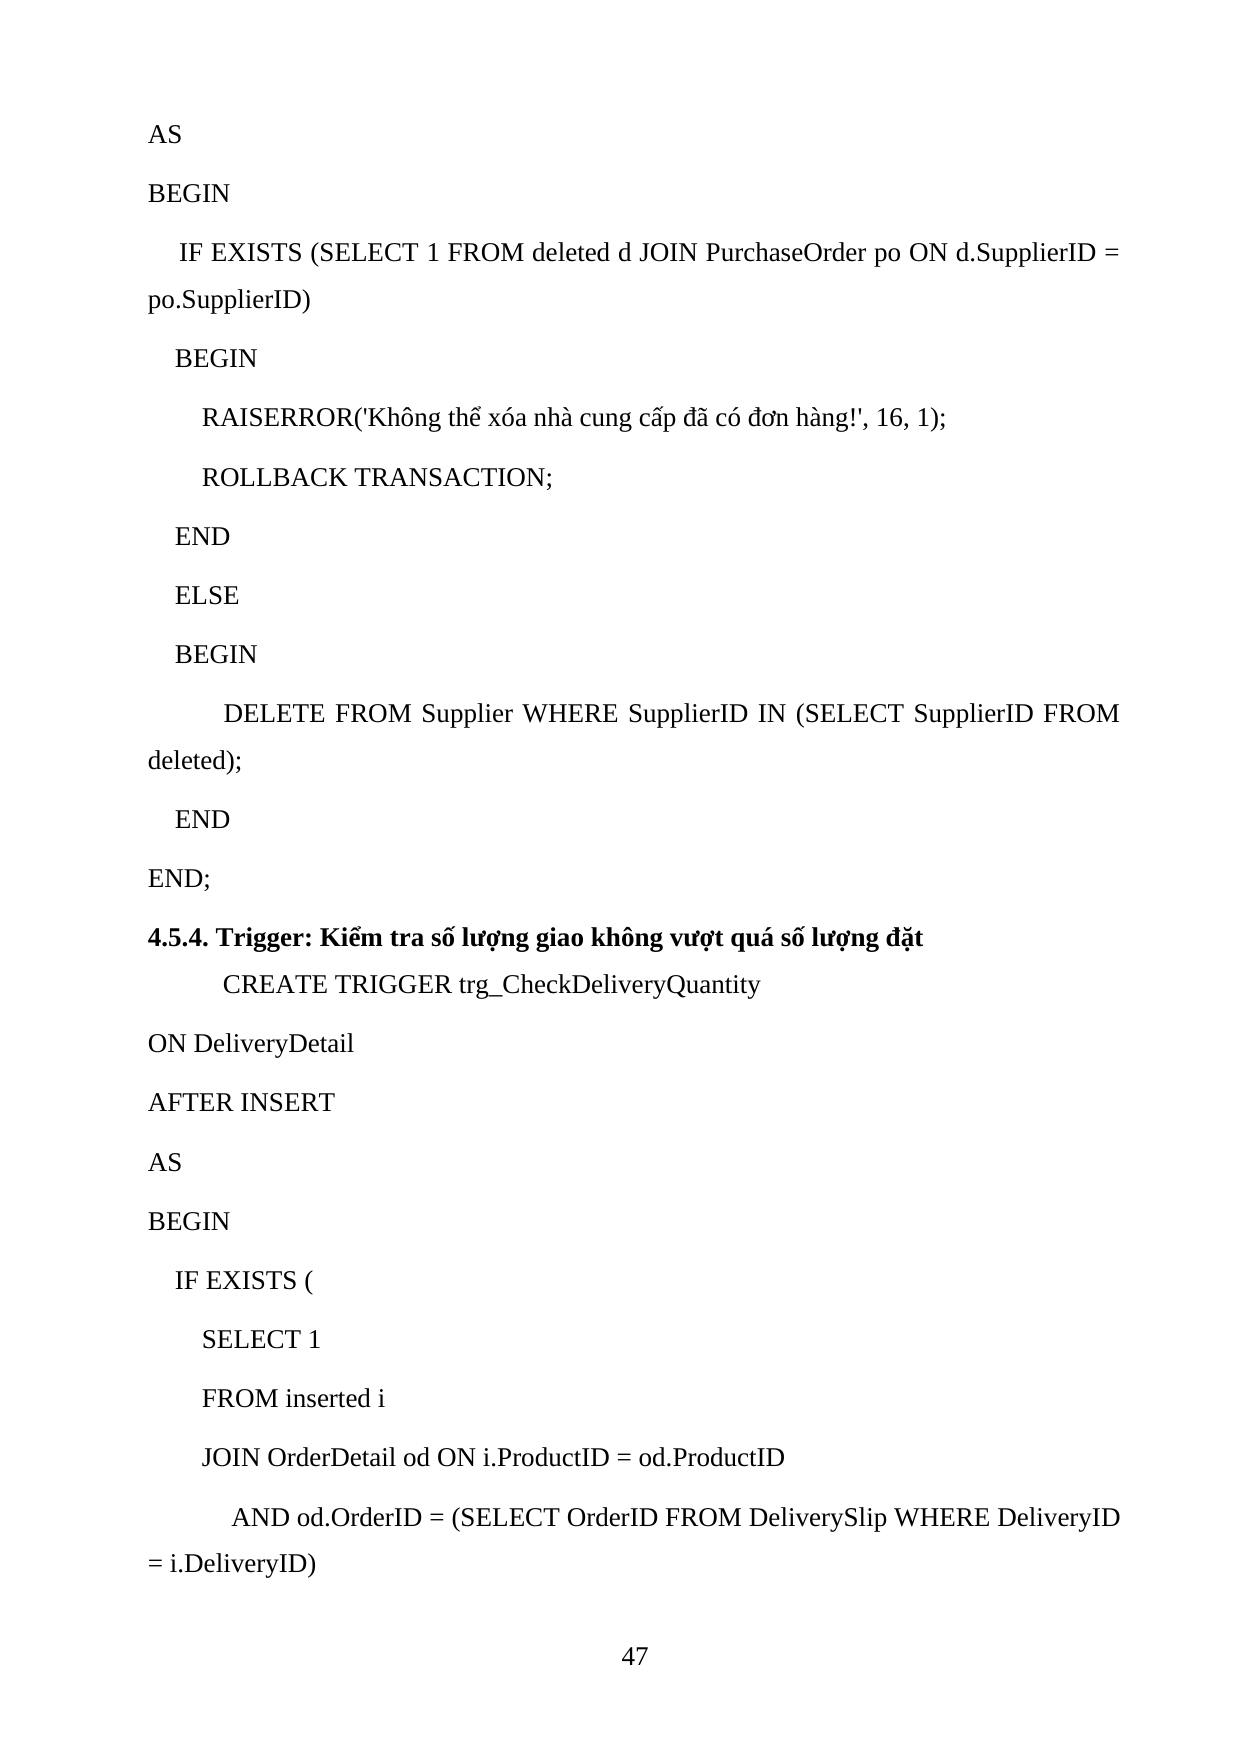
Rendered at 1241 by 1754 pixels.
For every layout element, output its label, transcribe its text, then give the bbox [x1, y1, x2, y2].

text AFTER INSERT [148, 1086, 1122, 1118]
text JOIN OrderDetail od ON i.ProductID = od.ProductID [148, 1441, 1122, 1473]
text FROM inserted i [148, 1382, 1122, 1413]
text AND od.OrderID = (SELECT OrderID FROM DeliverySlip WHERE DeliveryID = i.DeliveryID) [148, 1501, 1122, 1578]
text RAISERROR('Không thể xóa nhà cung cấp đã có đơn hàng!', 16, 1); [148, 401, 1122, 433]
subtitle 4.5.4. Trigger: Kiểm tra số lượng giao không vượt quá số lượng đặt [148, 921, 1122, 953]
text END [148, 803, 1122, 834]
text END [148, 520, 1122, 551]
text IF EXISTS (SELECT 1 FROM deleted d JOIN PurchaseOrder po ON d.SupplierID = po.SupplierID) [148, 236, 1122, 314]
text AS [148, 118, 1122, 149]
text ELSE [148, 579, 1122, 610]
text ROLLBACK TRANSACTION; [148, 461, 1122, 492]
text END; [148, 862, 1122, 893]
text CREATE TRIGGER trg_CheckDeliveryQuantity [148, 968, 1122, 999]
text AS [148, 1146, 1122, 1177]
text BEGIN [148, 1205, 1122, 1236]
text ON DeliveryDetail [148, 1027, 1122, 1058]
text BEGIN [148, 638, 1122, 669]
text BEGIN [148, 177, 1122, 208]
text IF EXISTS ( [148, 1264, 1122, 1295]
text DELETE FROM Supplier WHERE SupplierID IN (SELECT SupplierID FROM deleted); [148, 697, 1122, 775]
text BEGIN [148, 342, 1122, 373]
text SELECT 1 [148, 1323, 1122, 1354]
